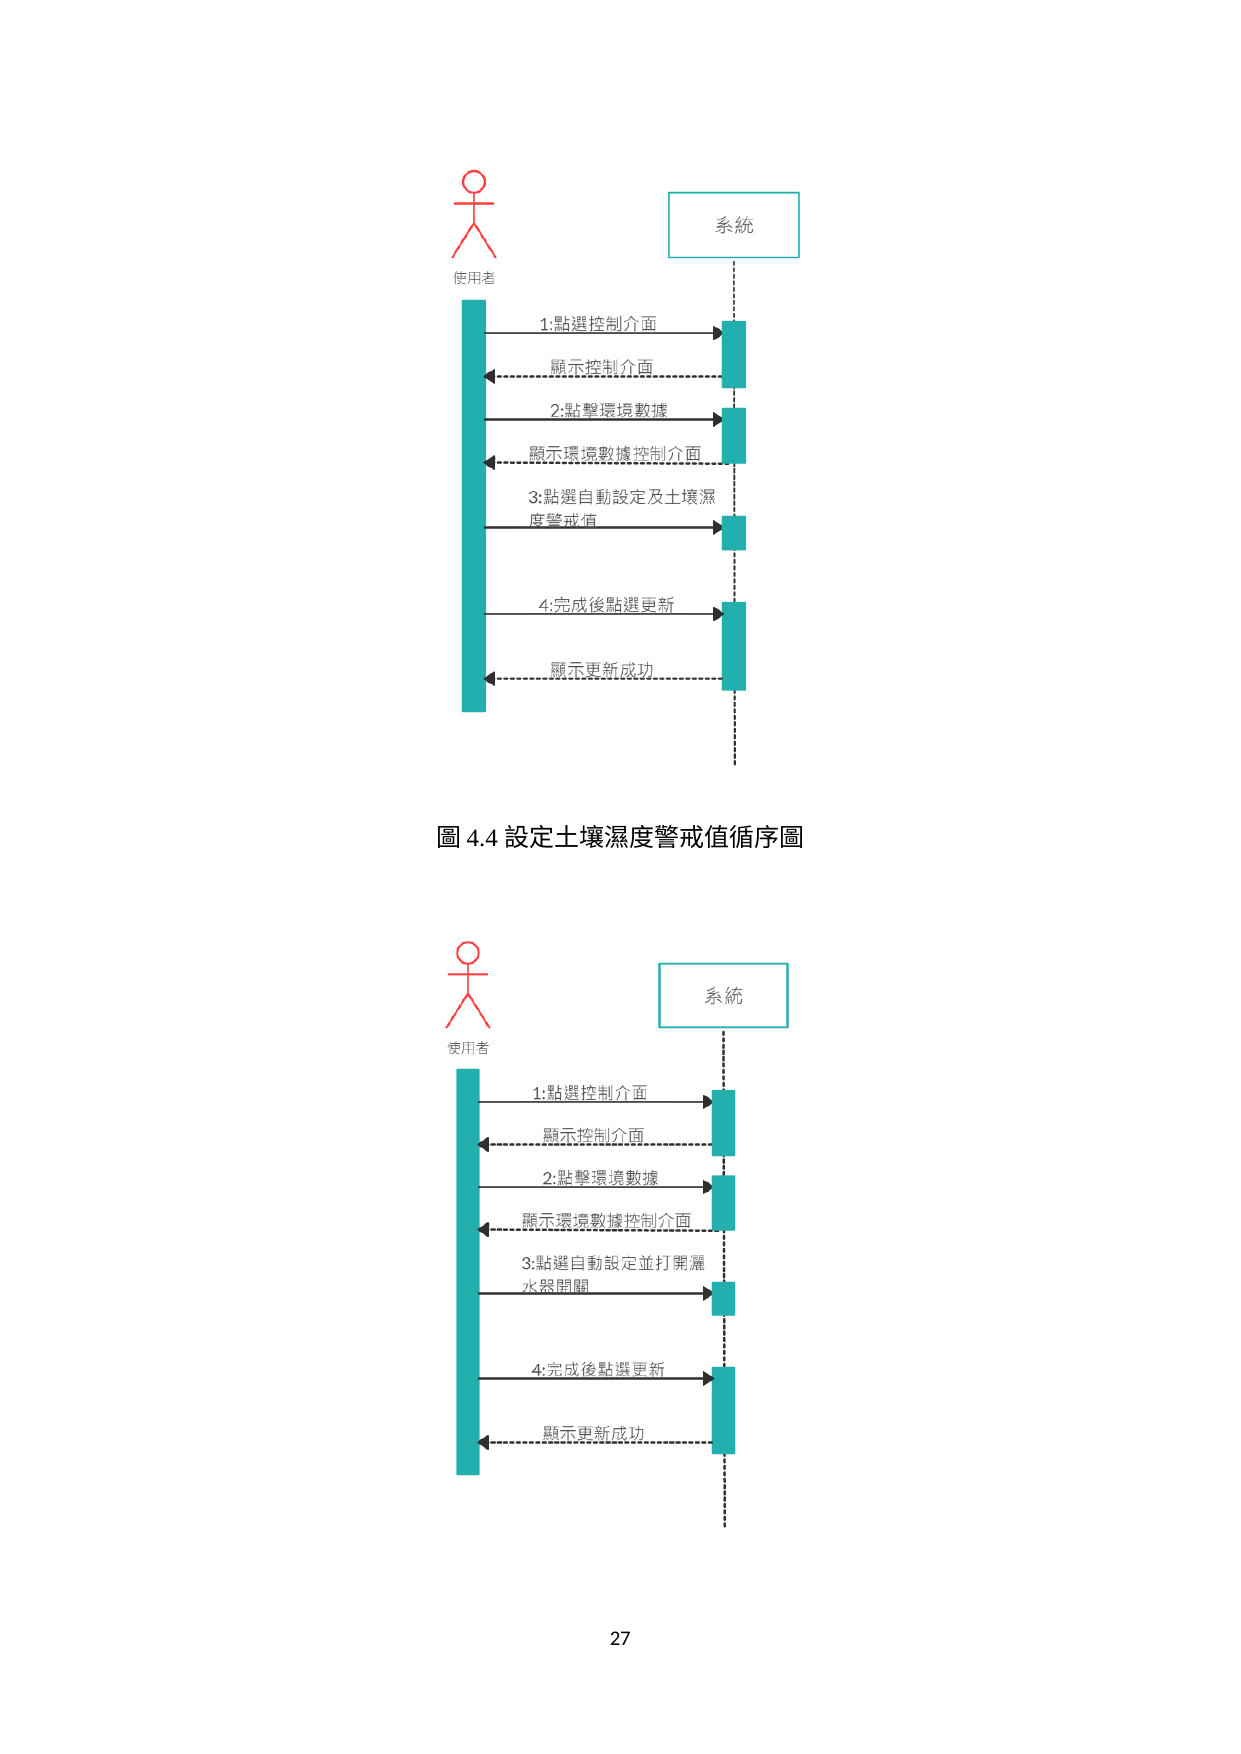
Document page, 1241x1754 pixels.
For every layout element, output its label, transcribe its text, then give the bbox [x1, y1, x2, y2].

text 圖4.4 設定土壤濕度警戒值循序圖 [187, 817, 1053, 855]
picture [410, 164, 831, 773]
picture [416, 924, 824, 1533]
